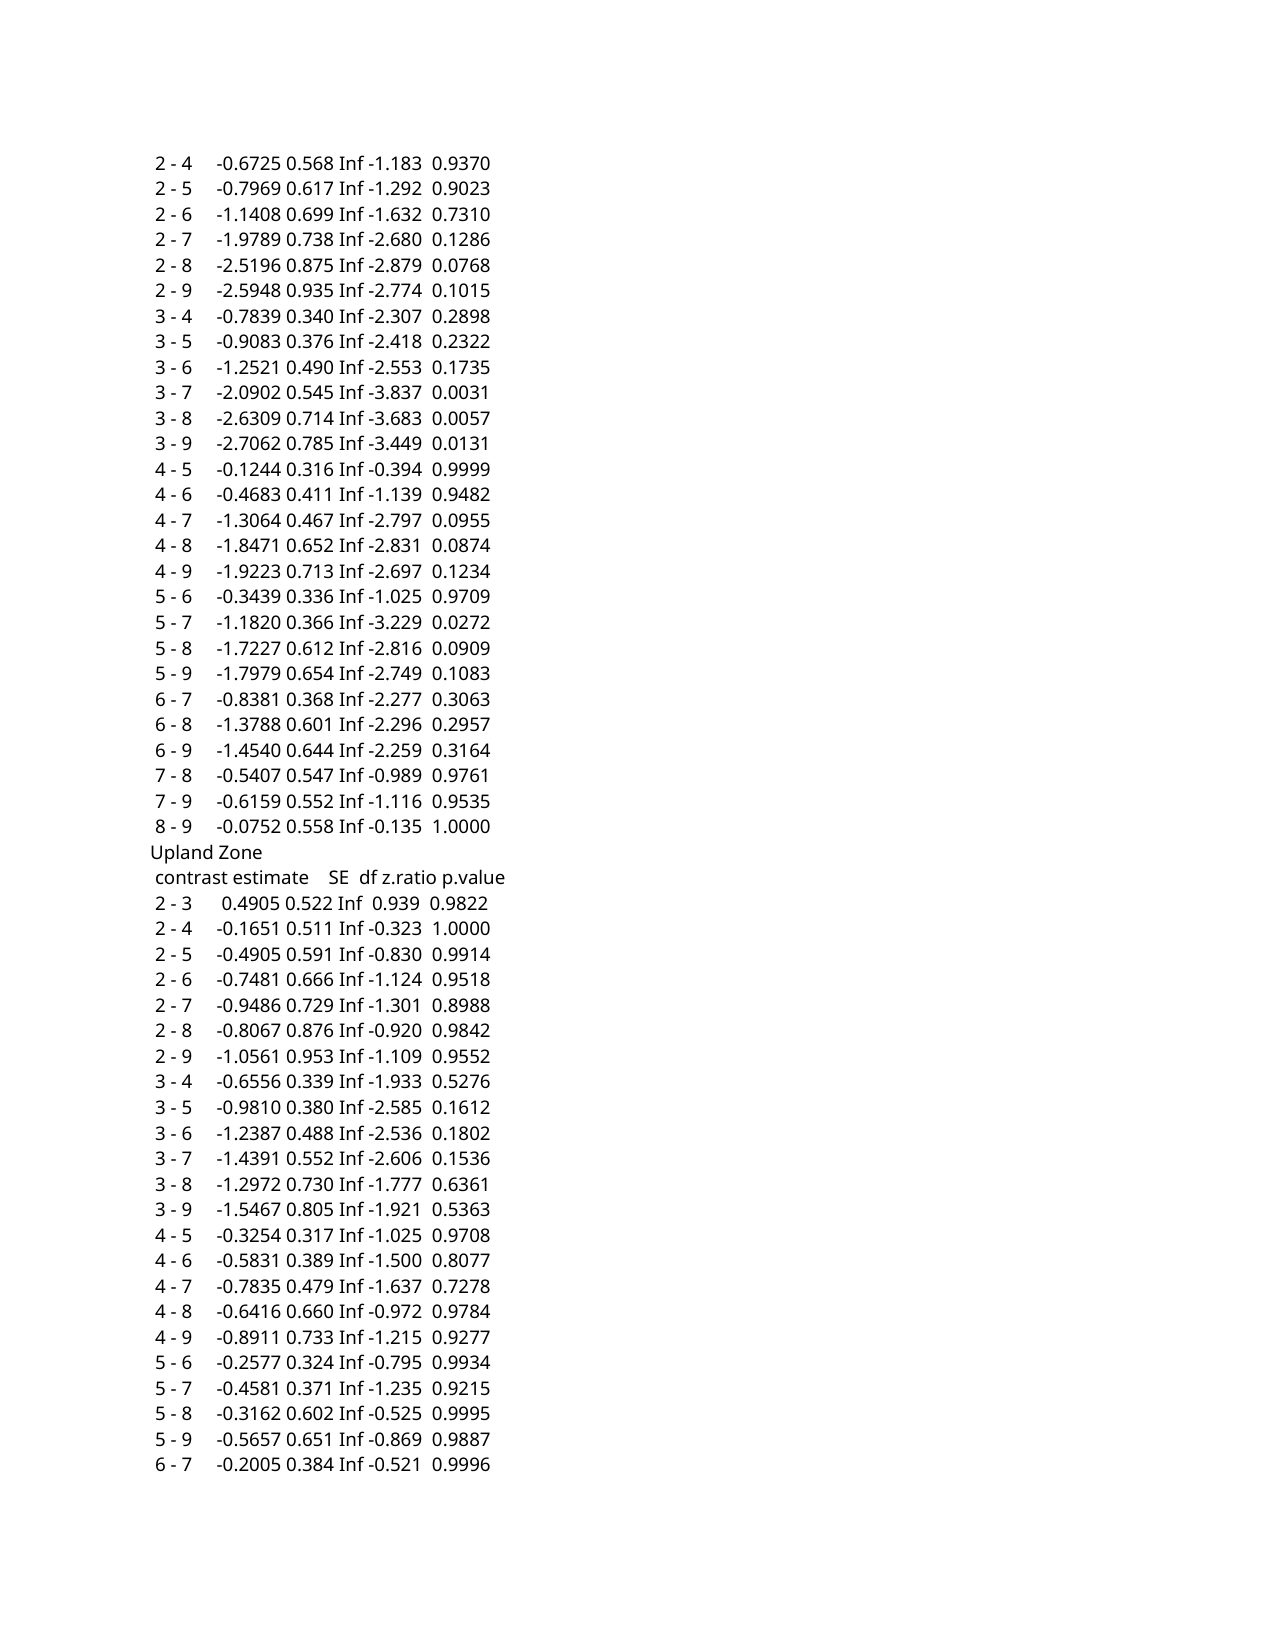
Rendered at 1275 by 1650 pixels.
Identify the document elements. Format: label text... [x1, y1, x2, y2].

text 3 - 9 -1.5467 0.805 Inf -1.921 0.5363 [150, 1196, 1125, 1222]
text 7 - 9 -0.6159 0.552 Inf -1.116 0.9535 [150, 788, 1125, 813]
text 2 - 4 -0.6725 0.568 Inf -1.183 0.9370 [150, 150, 1125, 176]
text 5 - 8 -0.3162 0.602 Inf -0.525 0.9995 [150, 1401, 1125, 1426]
text 2 - 5 -0.7969 0.617 Inf -1.292 0.9023 [150, 176, 1125, 201]
text 4 - 6 -0.5831 0.389 Inf -1.500 0.8077 [150, 1247, 1125, 1273]
text 6 - 8 -1.3788 0.601 Inf -2.296 0.2957 [150, 711, 1125, 737]
text 5 - 8 -1.7227 0.612 Inf -2.816 0.0909 [150, 635, 1125, 660]
text 4 - 6 -0.4683 0.411 Inf -1.139 0.9482 [150, 482, 1125, 507]
text 3 - 4 -0.6556 0.339 Inf -1.933 0.5276 [150, 1069, 1125, 1094]
text 3 - 6 -1.2521 0.490 Inf -2.553 0.1735 [150, 354, 1125, 380]
text 6 - 9 -1.4540 0.644 Inf -2.259 0.3164 [150, 737, 1125, 762]
text 4 - 5 -0.3254 0.317 Inf -1.025 0.9708 [150, 1222, 1125, 1247]
text 2 - 8 -0.8067 0.876 Inf -0.920 0.9842 [150, 1018, 1125, 1043]
text 4 - 9 -0.8911 0.733 Inf -1.215 0.9277 [150, 1324, 1125, 1349]
text 4 - 5 -0.1244 0.316 Inf -0.394 0.9999 [150, 456, 1125, 482]
text 2 - 7 -1.9789 0.738 Inf -2.680 0.1286 [150, 227, 1125, 252]
text 5 - 9 -1.7979 0.654 Inf -2.749 0.1083 [150, 660, 1125, 686]
text 4 - 8 -0.6416 0.660 Inf -0.972 0.9784 [150, 1298, 1125, 1324]
text 4 - 7 -1.3064 0.467 Inf -2.797 0.0955 [150, 507, 1125, 533]
text 5 - 9 -0.5657 0.651 Inf -0.869 0.9887 [150, 1426, 1125, 1452]
text 5 - 7 -1.1820 0.366 Inf -3.229 0.0272 [150, 609, 1125, 635]
text 4 - 9 -1.9223 0.713 Inf -2.697 0.1234 [150, 558, 1125, 584]
text 2 - 4 -0.1651 0.511 Inf -0.323 1.0000 [150, 916, 1125, 941]
text 3 - 7 -1.4391 0.552 Inf -2.606 0.1536 [150, 1145, 1125, 1171]
text 3 - 8 -1.2972 0.730 Inf -1.777 0.6361 [150, 1171, 1125, 1196]
text 2 - 9 -1.0561 0.953 Inf -1.109 0.9552 [150, 1043, 1125, 1069]
text 2 - 5 -0.4905 0.591 Inf -0.830 0.9914 [150, 941, 1125, 967]
text 2 - 9 -2.5948 0.935 Inf -2.774 0.1015 [150, 278, 1125, 303]
text 3 - 6 -1.2387 0.488 Inf -2.536 0.1802 [150, 1120, 1125, 1145]
text 3 - 4 -0.7839 0.340 Inf -2.307 0.2898 [150, 303, 1125, 329]
text 4 - 8 -1.8471 0.652 Inf -2.831 0.0874 [150, 533, 1125, 558]
text 7 - 8 -0.5407 0.547 Inf -0.989 0.9761 [150, 762, 1125, 788]
text 3 - 7 -2.0902 0.545 Inf -3.837 0.0031 [150, 380, 1125, 405]
text 2 - 3 0.4905 0.522 Inf 0.939 0.9822 [150, 890, 1125, 916]
text 5 - 7 -0.4581 0.371 Inf -1.235 0.9215 [150, 1375, 1125, 1401]
text contrast estimate SE df z.ratio p.value [150, 864, 1125, 890]
text Upland Zone [150, 839, 1125, 864]
text 5 - 6 -0.2577 0.324 Inf -0.795 0.9934 [150, 1349, 1125, 1375]
text 2 - 7 -0.9486 0.729 Inf -1.301 0.8988 [150, 992, 1125, 1018]
text 6 - 7 -0.2005 0.384 Inf -0.521 0.9996 [150, 1452, 1125, 1477]
text 6 - 7 -0.8381 0.368 Inf -2.277 0.3063 [150, 686, 1125, 711]
text 2 - 8 -2.5196 0.875 Inf -2.879 0.0768 [150, 252, 1125, 278]
text 5 - 6 -0.3439 0.336 Inf -1.025 0.9709 [150, 584, 1125, 609]
text 8 - 9 -0.0752 0.558 Inf -0.135 1.0000 [150, 813, 1125, 839]
text 4 - 7 -0.7835 0.479 Inf -1.637 0.7278 [150, 1273, 1125, 1298]
text 2 - 6 -0.7481 0.666 Inf -1.124 0.9518 [150, 967, 1125, 992]
text 3 - 8 -2.6309 0.714 Inf -3.683 0.0057 [150, 405, 1125, 431]
text 3 - 5 -0.9083 0.376 Inf -2.418 0.2322 [150, 329, 1125, 354]
text 3 - 5 -0.9810 0.380 Inf -2.585 0.1612 [150, 1094, 1125, 1120]
text 3 - 9 -2.7062 0.785 Inf -3.449 0.0131 [150, 431, 1125, 456]
text 2 - 6 -1.1408 0.699 Inf -1.632 0.7310 [150, 201, 1125, 227]
